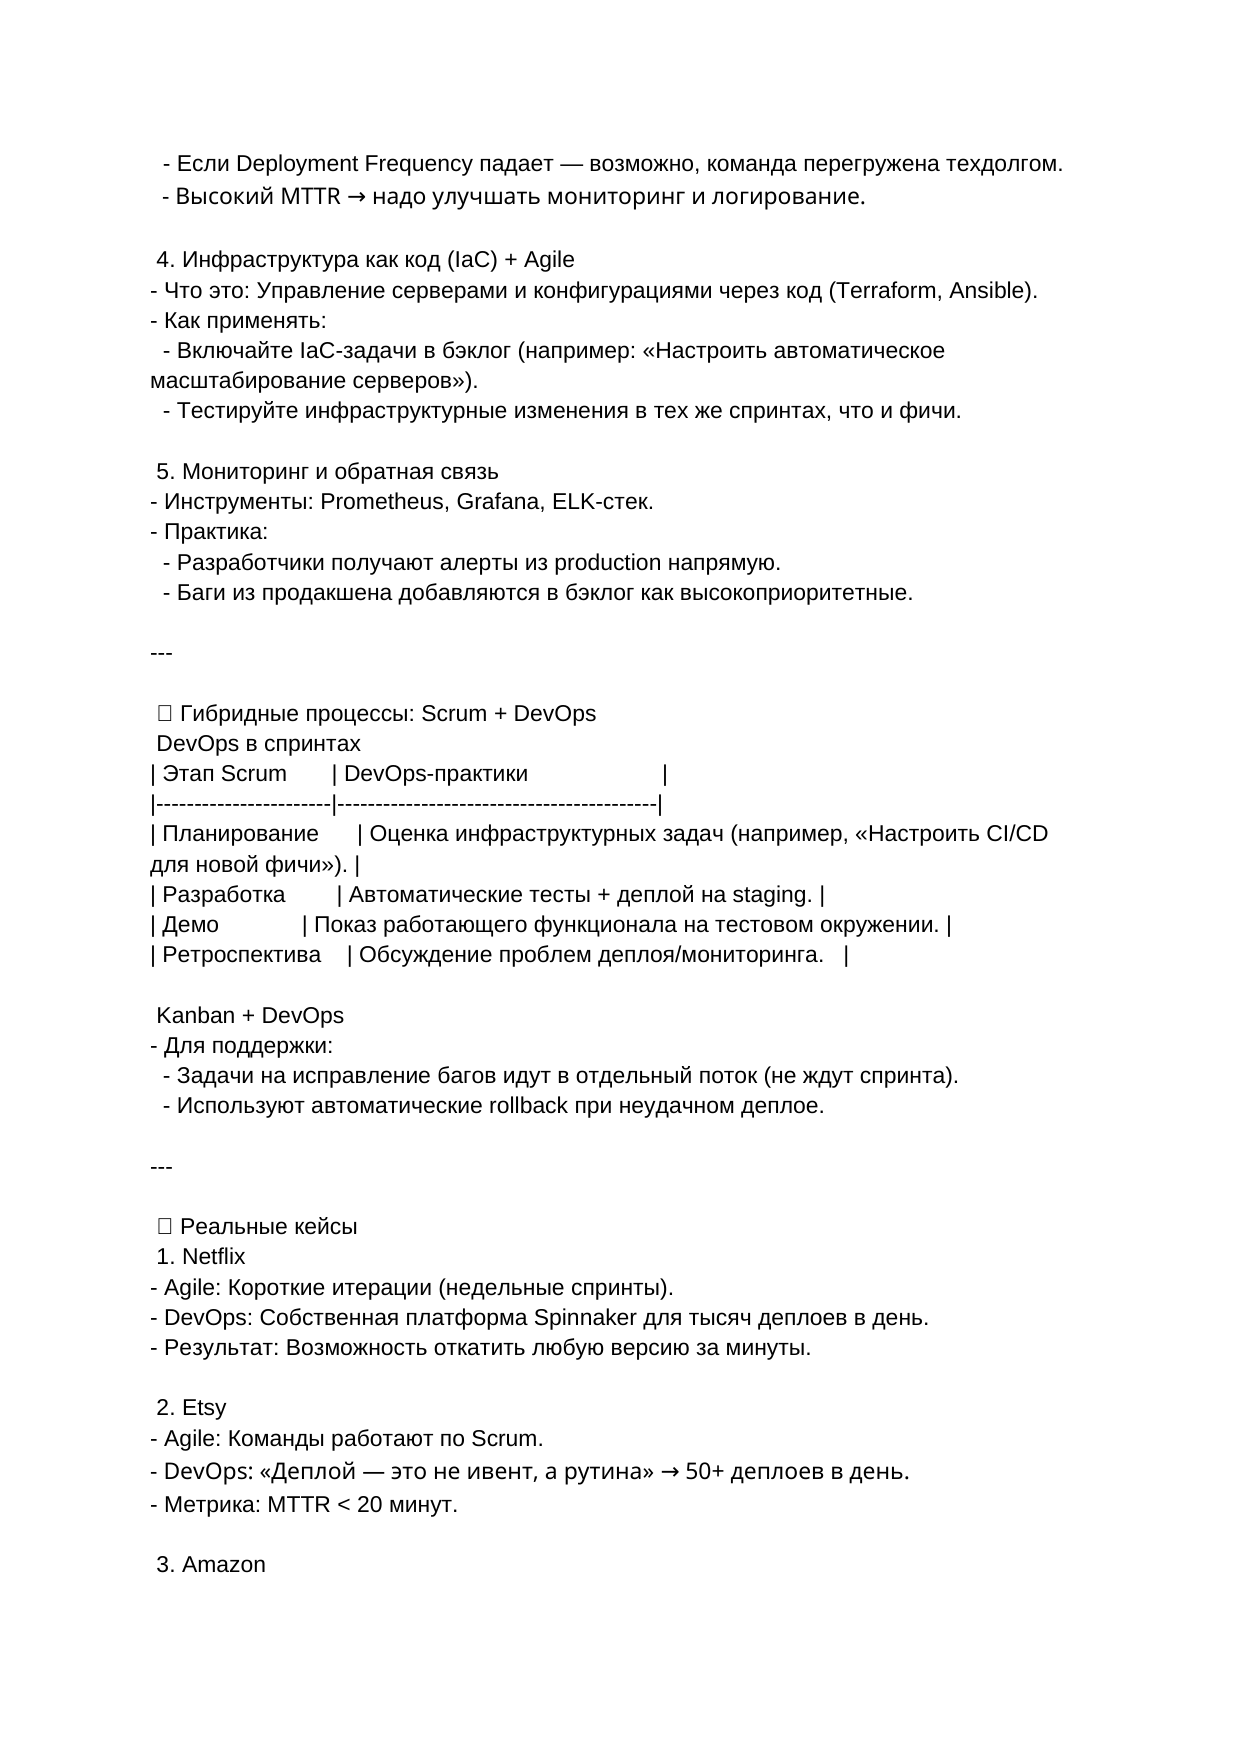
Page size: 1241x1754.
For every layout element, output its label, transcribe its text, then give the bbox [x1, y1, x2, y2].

text 3. Amazon [150, 1551, 1090, 1577]
text | Демо | Показ работающего функционала на тестовом окружении. | [150, 911, 1090, 937]
text --- [150, 1153, 1090, 1179]
text 4. Инфраструктура как код (IaC) + Agile [150, 246, 1090, 273]
text | Этап Scrum | DevOps-практики | [150, 760, 1090, 786]
text - DevOps: «Деплой — это не ивент, а рутина» → 50+ деплоев в день. [150, 1455, 1090, 1486]
text Kanban + DevOps [150, 1002, 1090, 1028]
text - Тестируйте инфраструктурные изменения в тех же спринтах, что и фичи. [150, 397, 1090, 424]
text --- [150, 639, 1090, 665]
text 5. Мониторинг и обратная связь [150, 458, 1090, 484]
text - Разработчики получают алерты из production напрямую. [150, 548, 1090, 575]
text - Задачи на исправление багов идут в отдельный поток (не ждут спринта). [150, 1062, 1090, 1088]
text 🔹 Гибридные процессы: Scrum + DevOps [150, 699, 1090, 726]
text | Ретроспектива | Обсуждение проблем деплоя/мониторинга. | [150, 941, 1090, 967]
text 2. Etsy [150, 1394, 1090, 1421]
text | Планирование | Оценка инфраструктурных задач (например, «Настроить CI/CD для новой фичи»). | [150, 820, 1090, 877]
text - DevOps: Собственная платформа Spinnaker для тысяч деплоев в день. [150, 1304, 1090, 1330]
text - Практика: [150, 518, 1090, 544]
text | Разработка | Автоматические тесты + деплой на staging. | [150, 881, 1090, 907]
text - Agile: Команды работают по Scrum. [150, 1424, 1090, 1451]
text - Баги из продакшена добавляются в бэклог как высокоприоритетные. [150, 579, 1090, 605]
text - Метрика: MTTR < 20 минут. [150, 1491, 1090, 1517]
text - Инструменты: Prometheus, Grafana, ELK-стек. [150, 488, 1090, 514]
text - Включайте IaC-задачи в бэклог (например: «Настроить автоматическое масштабирование серверов»). [150, 337, 1090, 393]
text - Как применять: [150, 307, 1090, 333]
text 1. Netflix [150, 1243, 1090, 1269]
text 🔹 Реальные кейсы [150, 1213, 1090, 1239]
text |-----------------------|------------------------------------------| [150, 790, 1090, 816]
text - Для поддержки: [150, 1032, 1090, 1058]
text - Что это: Управление серверами и конфигурациями через код (Terraform, Ansible). [150, 277, 1090, 303]
text - Если Deployment Frequency падает — возможно, команда перегружена техдолгом. [150, 150, 1090, 176]
text - Результат: Возможность откатить любую версию за минуты. [150, 1334, 1090, 1360]
text DevOps в спринтах [150, 730, 1090, 756]
text - Используют автоматические rollback при неудачном деплое. [150, 1092, 1090, 1118]
text - Высокий MTTR → надо улучшать мониторинг и логирование. [150, 180, 1090, 211]
text - Agile: Короткие итерации (недельные спринты). [150, 1273, 1090, 1300]
